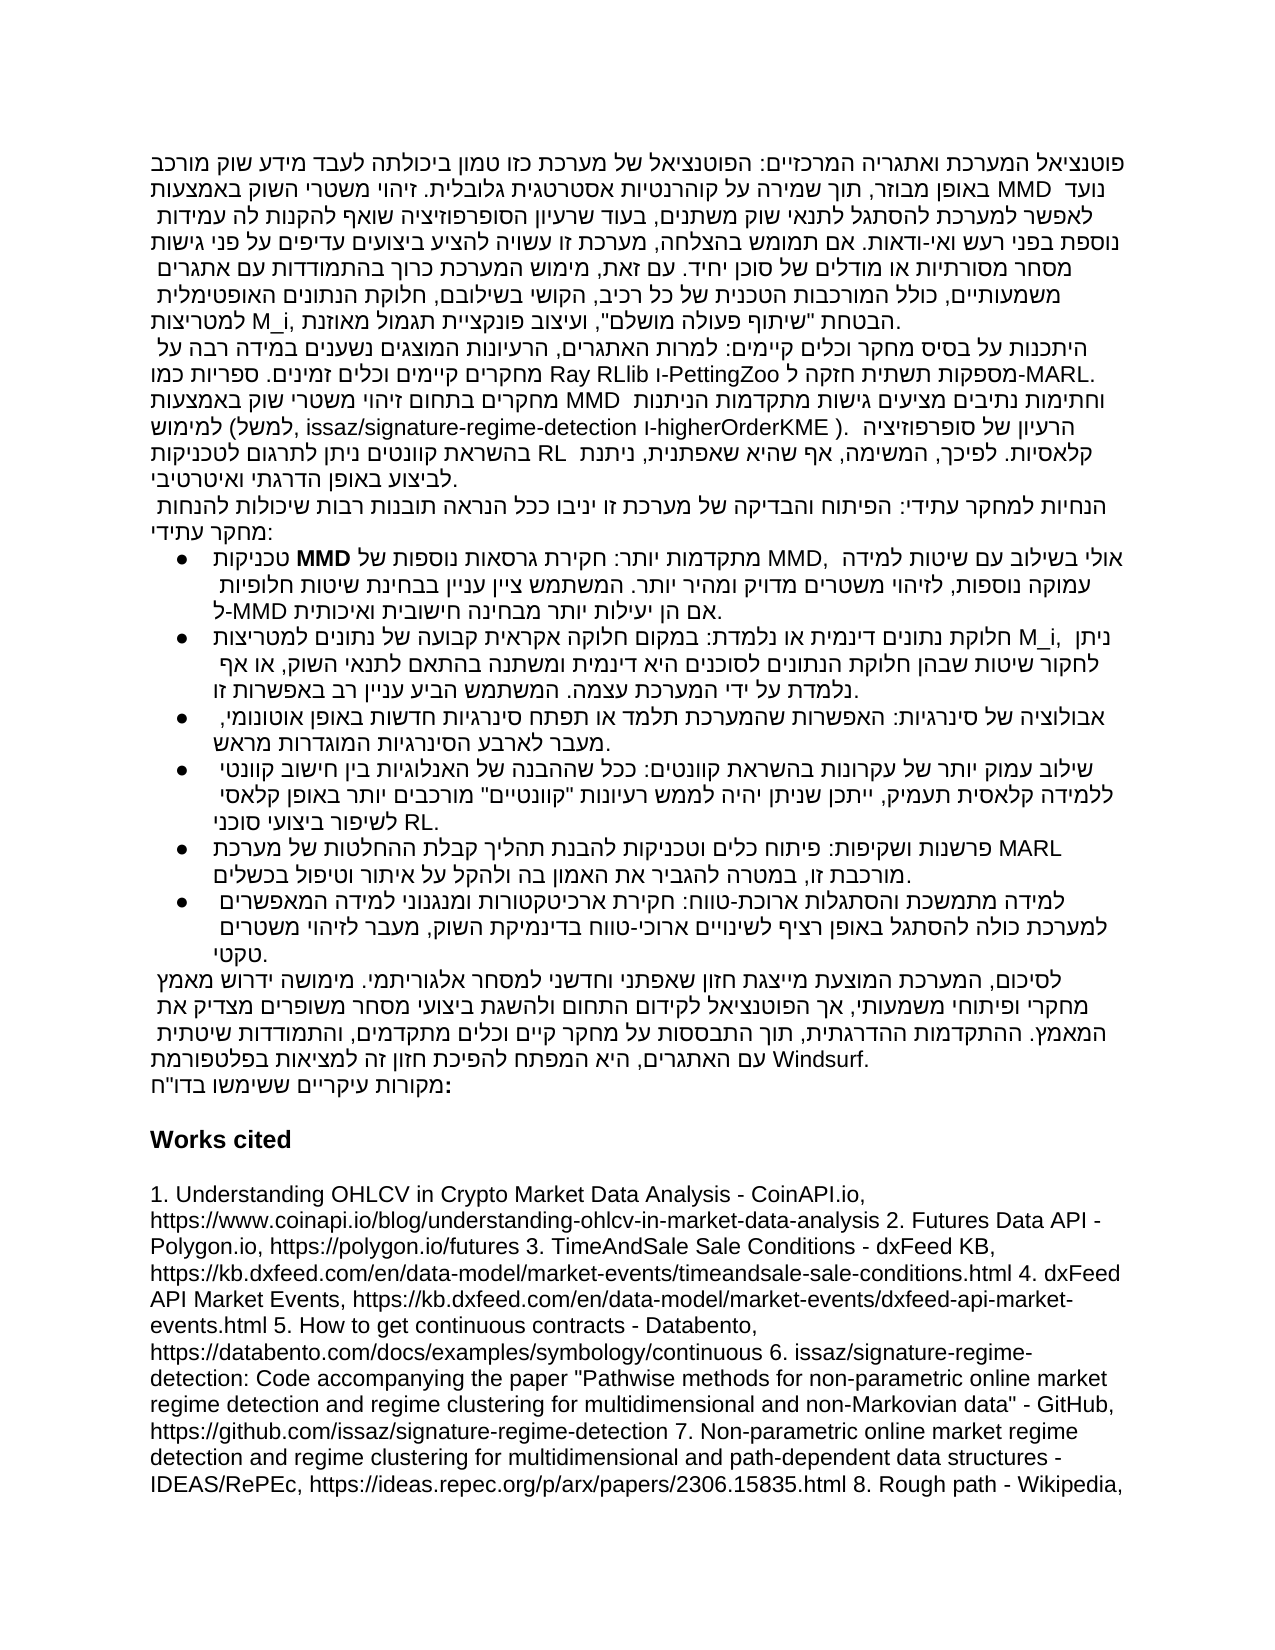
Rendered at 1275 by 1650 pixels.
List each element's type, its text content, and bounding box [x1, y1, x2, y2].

text לסיכום, המערכת המוצעת מייצגת חזון שאפתני וחדשני למסחר אלגוריתמי. מימושה ידרוש מאמץ מחקרי ופיתוחי משמעותי, אך הפוטנציאל לקידום התחום ולהשגת ביצועי מסחר משופרים מצדיק את המאמץ. ההתקדמות ההדרגתית, תוך התבססות על מחקר קיים וכלים מתקדמים, והתמודדות שיטתית עם האתגרים, היא המפתח להפיכת חזון זה למציאות בפלטפורמת Windsurf. [150, 967, 1125, 1072]
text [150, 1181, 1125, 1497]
list פרשנות ושקיפות: פיתוח כלים וטכניקות להבנת תהליך קבלת ההחלטות של מערכת MARL מורכבת זו, במטרה להגביר את האמון בה ולהקל על איתור וטיפול בכשלים. [175, 835, 1125, 888]
text הנחיות למחקר עתידי: הפיתוח והבדיקה של מערכת זו יניבו ככל הנראה תובנות רבות שיכולות להנחות מחקר עתידי: [150, 493, 1125, 545]
list חלוקת נתונים דינמית או נלמדת: במקום חלוקה אקראית קבועה של נתונים למטריצות M_i, ניתן לחקור שיטות שבהן חלוקת הנתונים לסוכנים היא דינמית ומשתנה בהתאם לתנאי השוק, או אף נלמדת על ידי המערכת עצמה. המשתמש הביע עניין רב באפשרות זו. [175, 624, 1125, 703]
list שילוב עמוק יותר של עקרונות בהשראת קוונטים: ככל שההבנה של האנלוגיות בין חישוב קוונטי ללמידה קלאסית תעמיק, ייתכן שניתן יהיה לממש רעיונות "קוונטיים" מורכבים יותר באופן קלאסי לשיפור ביצועי סוכני RL. [175, 756, 1125, 835]
list למידה מתמשכת והסתגלות ארוכת-טווח: חקירת ארכיטקטורות ומנגנוני למידה המאפשרים למערכת כולה להסתגל באופן רציף לשינויים ארוכי-טווח בדינמיקת השוק, מעבר לזיהוי משטרים טקטי. [175, 888, 1125, 967]
list אבולוציה של סינרגיות: האפשרות שהמערכת תלמד או תפתח סינרגיות חדשות באופן אוטונומי, מעבר לארבע הסינרגיות המוגדרות מראש. [175, 703, 1125, 756]
text פוטנציאל המערכת ואתגריה המרכזיים: הפוטנציאל של מערכת כזו טמון ביכולתה לעבד מידע שוק מורכב באופן מבוזר, תוך שמירה על קוהרנטיות אסטרטגית גלובלית. זיהוי משטרי השוק באמצעות MMD נועד לאפשר למערכת להסתגל לתנאי שוק משתנים, בעוד שרעיון הסופרפוזיציה שואף להקנות לה עמידות נוספת בפני רעש ואי-ודאות. אם תמומש בהצלחה, מערכת זו עשויה להציע ביצועים עדיפים על פני גישות מסחר מסורתיות או מודלים של סוכן יחיד. עם זאת, מימוש המערכת כרוך בהתמודדות עם אתגרים משמעותיים, כולל המורכבות הטכנית של כל רכיב, הקושי בשילובם, חלוקת הנתונים האופטימלית למטריצות M_i, הבטחת "שיתוף פעולה מושלם", ועיצוב פונקציית תגמול מאוזנת. [150, 150, 1125, 334]
text היתכנות על בסיס מחקר וכלים קיימים: למרות האתגרים, הרעיונות המוצגים נשענים במידה רבה על מחקרים קיימים וכלים זמינים. ספריות כמו Ray RLlib ו-PettingZoo מספקות תשתית חזקה ל-MARL. מחקרים בתחום זיהוי משטרי שוק באמצעות MMD וחתימות נתיבים מציעים גישות מתקדמות הניתנות למימוש (למשל, issaz/signature-regime-detection ו-higherOrderKME ). הרעיון של סופרפוזיציה בהשראת קוונטים ניתן לתרגום לטכניקות RL קלאסיות. לפיכך, המשימה, אף שהיא שאפתנית, ניתנת לביצוע באופן הדרגתי ואיטרטיבי. [150, 334, 1125, 493]
list טכניקות MMD מתקדמות יותר: חקירת גרסאות נוספות של MMD, אולי בשילוב עם שיטות למידה עמוקה נוספות, לזיהוי משטרים מדויק ומהיר יותר. המשתמש ציין עניין בבחינת שיטות חלופיות ל-MMD אם הן יעילות יותר מבחינה חישובית ואיכותית. [175, 545, 1125, 624]
text מקורות עיקריים ששימשו בדו"ח: [150, 1072, 1125, 1099]
subtitle Works cited [150, 1125, 1125, 1154]
